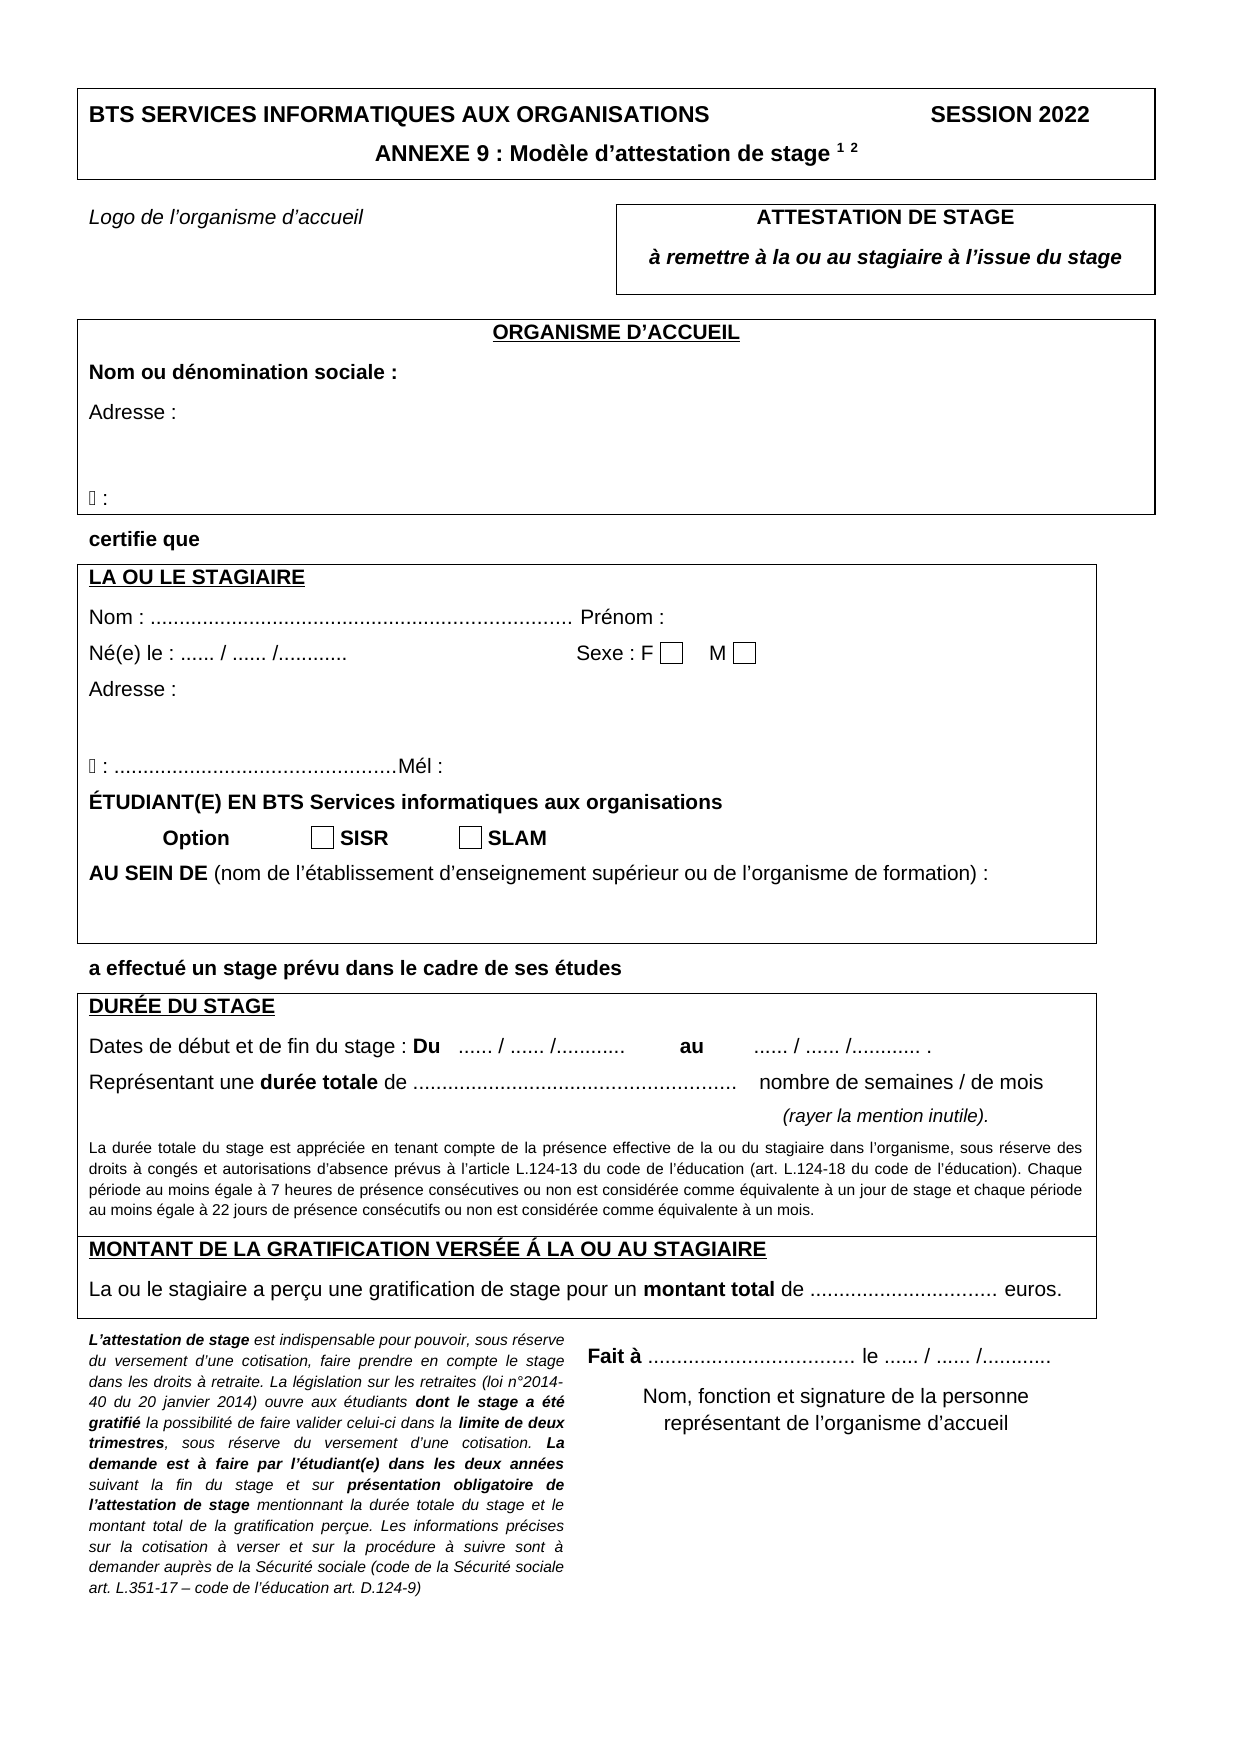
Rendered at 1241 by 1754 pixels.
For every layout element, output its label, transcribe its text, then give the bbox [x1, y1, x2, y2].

text certifie que [89, 527, 1152, 551]
table_header Logo de l’organisme d’accueil [78, 204, 616, 294]
table_cell MONTANT DE LA GRATIFICATION VERSÉE Á LA OU AU STAGIAIRE La ou le stagiaire a perçu une gratification de stage pour un montant total de euros. [78, 1237, 1096, 1317]
text a effectué un stage prévu dans le cadre de ses études [89, 956, 1152, 980]
table_header DURÉE DU STAGE Dates de début et de fin du stage : Du ...... / ...... /............ au ...... / ...... /............ . Représentant une durée totale de nombre de semaines / de mois (rayer la mention inutile). La durée totale du stage est appréciée en tenant compte de la présence effective de la ou du stagiaire dans l’organisme, sous réserve des droits à congés et autorisations d’absence prévus à l’article L.124-13 du code de l’éducation (art. L.124-18 du code de l’éducation). Chaque période au moins égale à 7 heures de présence consécutives ou non est considérée comme équivalente à un jour de stage et chaque période au moins égale à 22 jours de présence consécutifs ou non est considérée comme équivalente à un mois. [78, 994, 1096, 1236]
table_cell L’attestation de stage est indispensable pour pouvoir, sous réserve du versement d’une cotisation, faire prendre en compte le stage dans les droits à retraite. La législation sur les retraites (loi n°2014-40 du 20 janvier 2014) ouvre aux étudiants dont le stage a été gratifié la possibilité de faire valider celui-ci dans la limite de deux trimestres, sous réserve du versement d’une cotisation. La demande est à faire par l’étudiant(e) dans les deux années suivant la fin du stage et sur présentation obligatoire de l’attestation de stage mentionnant la durée totale du stage et le montant total de la gratification perçue. Les informations précises sur la cotisation à verser et sur la procédure à suivre sont à demander auprès de la Sécurité sociale (code de la Sécurité sociale art. L.351-17 – code de l’éducation art. D.124-9) [78, 1319, 576, 1613]
table_header ORGANISME D’ACCUEIL Nom ou dénomination sociale : Adresse : : [78, 320, 1154, 514]
table_cell Fait à le ...... / ...... /............ Nom, fonction et signature de la personne représentant de l’organisme d’accueil [576, 1319, 1096, 1613]
table_header BTS Services informatiques aux organisations SESSION 2022 ANNEXE 9 : Modèle d’attestation de stage [78, 89, 1154, 179]
table_header ATTESTATION DE STAGE à remettre à la ou au stagiaire à l’issue du stage [617, 205, 1154, 294]
table_header LA OU LE STAGIAIRE Nom : Prénom : Né(e) le : ...... / ...... /............ Sexe : F M Adresse : : Mél : ÉTUDIANT(E) EN BTS Services informatiques aux organisations Option SISR SLAM AU SEIN DE (nom de l’établissement d’enseignement supérieur ou de l’organisme de formation) : [78, 565, 1096, 943]
